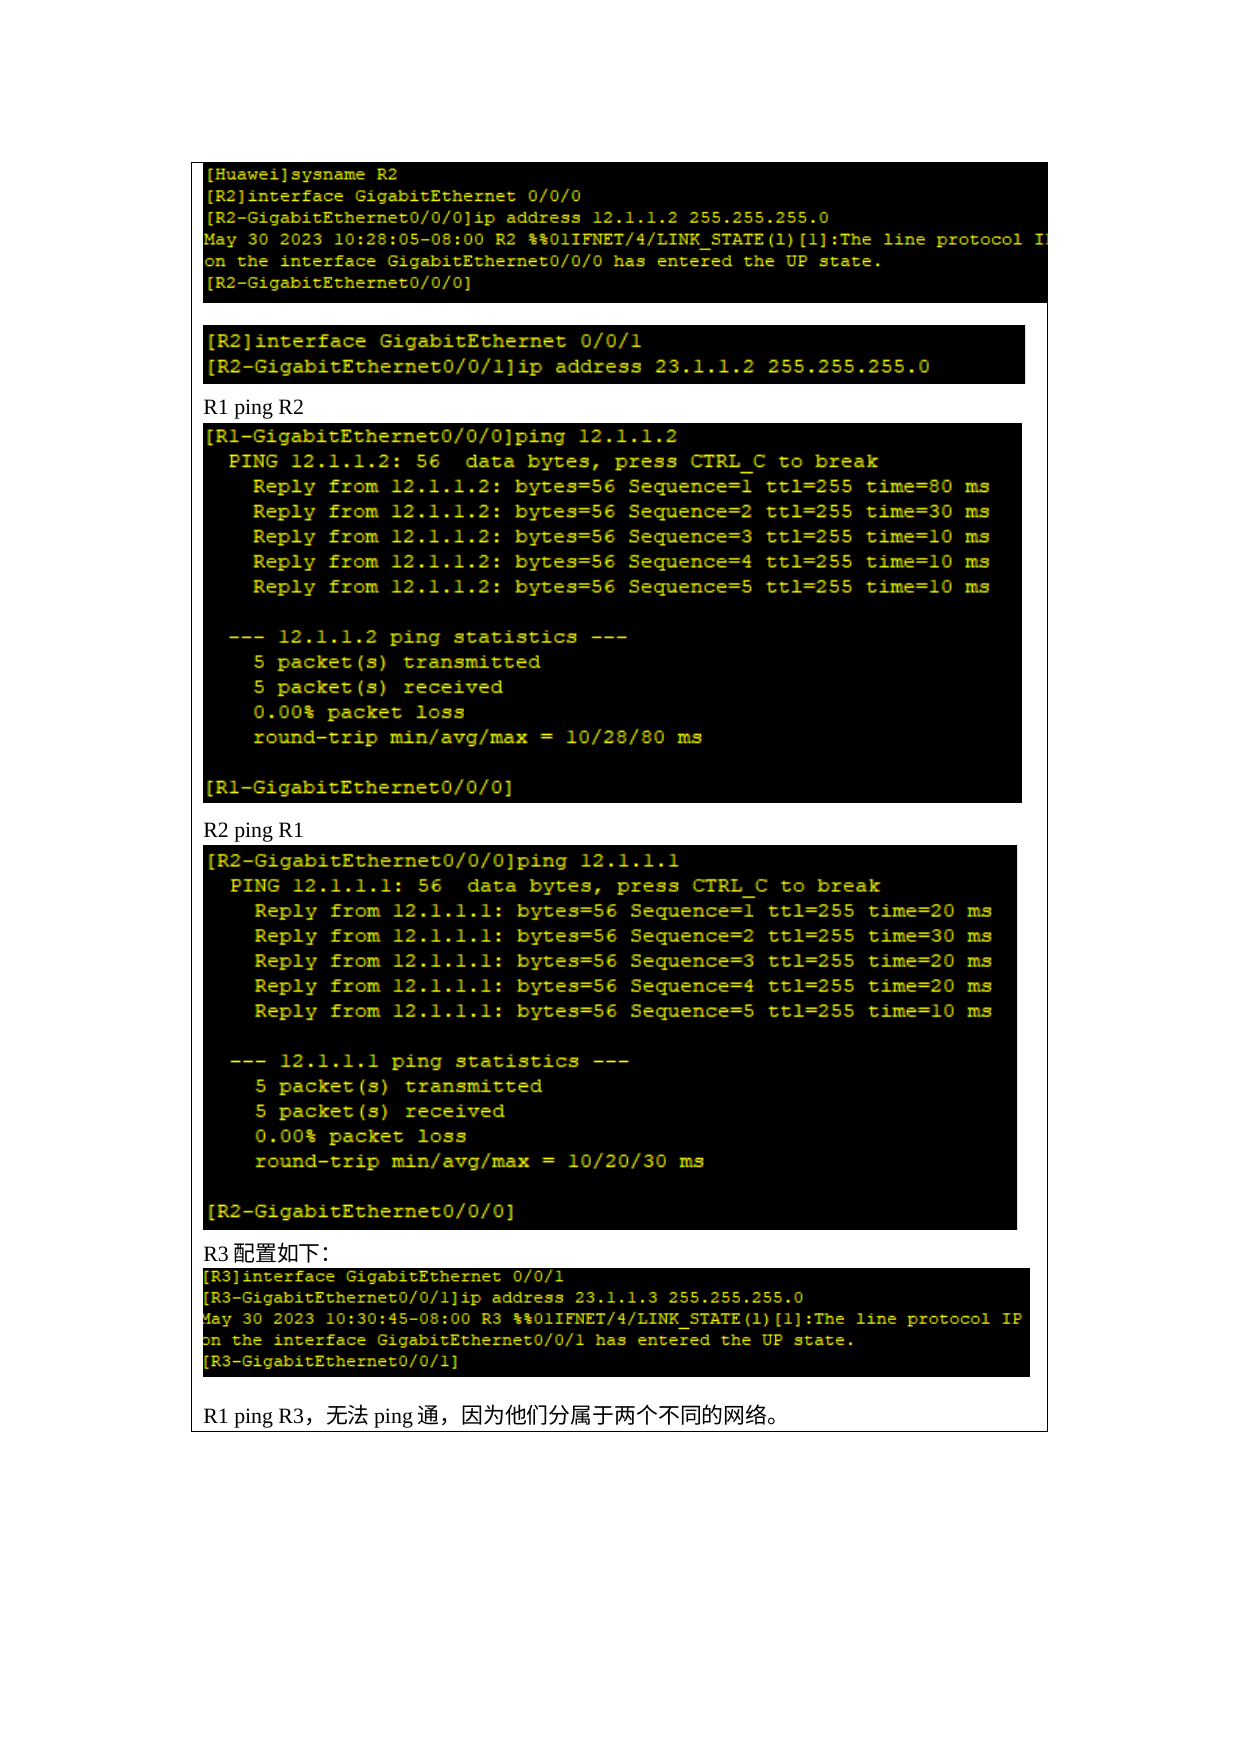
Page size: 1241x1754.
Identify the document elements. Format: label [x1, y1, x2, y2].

picture [203, 1268, 1030, 1377]
picture [203, 423, 1022, 803]
picture [203, 163, 1048, 303]
picture [203, 845, 1018, 1230]
table_cell [192, 163, 1047, 1431]
picture [203, 325, 1025, 384]
